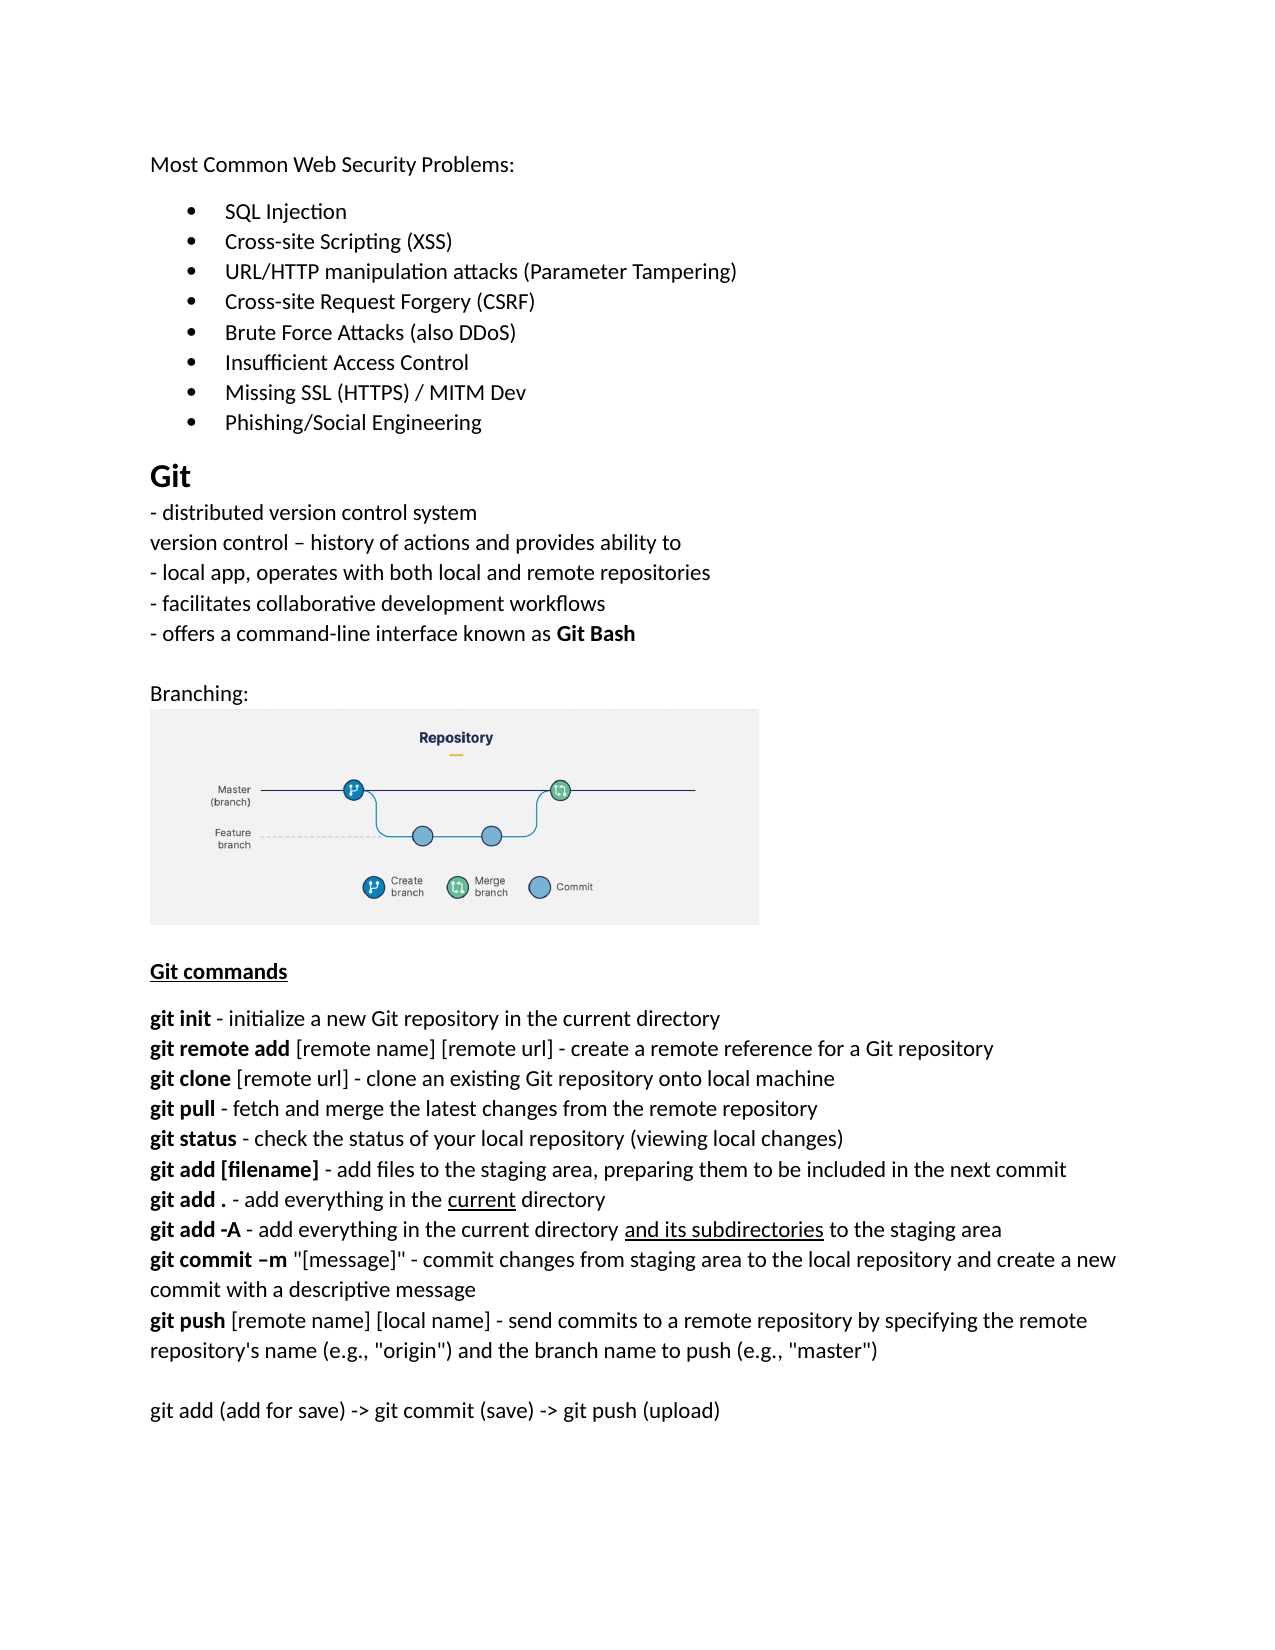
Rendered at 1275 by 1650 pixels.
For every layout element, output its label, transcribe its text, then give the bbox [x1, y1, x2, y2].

list Phishing/Social Engineering [187, 408, 1125, 436]
list Brute Force Attacks (also DDoS) [187, 318, 1125, 346]
list Insufficient Access Control [187, 348, 1125, 376]
text Most Common Web Security Problems: [150, 150, 1125, 178]
list Cross-site Request Forgery (CSRF) [187, 287, 1125, 316]
picture [150, 709, 760, 925]
list SQL Injection [187, 197, 1125, 225]
list Cross-site Scripting (XSS) [187, 227, 1125, 255]
list URL/HTTP manipulation attacks (Parameter Tampering) [187, 257, 1125, 285]
list Missing SSL (HTTPS) / MITM Dev [187, 378, 1125, 406]
text git init - initialize a new Git repository in the current directory git remote add [remote name] [remote url] - create a remote reference for a Git repository git clone [remote url] - clone an existing Git repository onto local machine git pull - fetch and merge the latest changes from the remote repository git status - check the status of your local repository (viewing local changes) git add [filename] - add files to the staging area, preparing them to be included in the next commit git add . - add everything in the current directory git add -A - add everything in the current directory and its subdirectories to the staging area git commit –m "[message]" - commit changes from staging area to the local repository and create a new commit with a descriptive message git push [remote name] [local name] - send commits to a remote repository by specifying the remote repository's name (e.g., "origin") and the branch name to push (e.g., "master") git add (add for save) -> git commit (save) -> git push (upload) [150, 1004, 1125, 1424]
